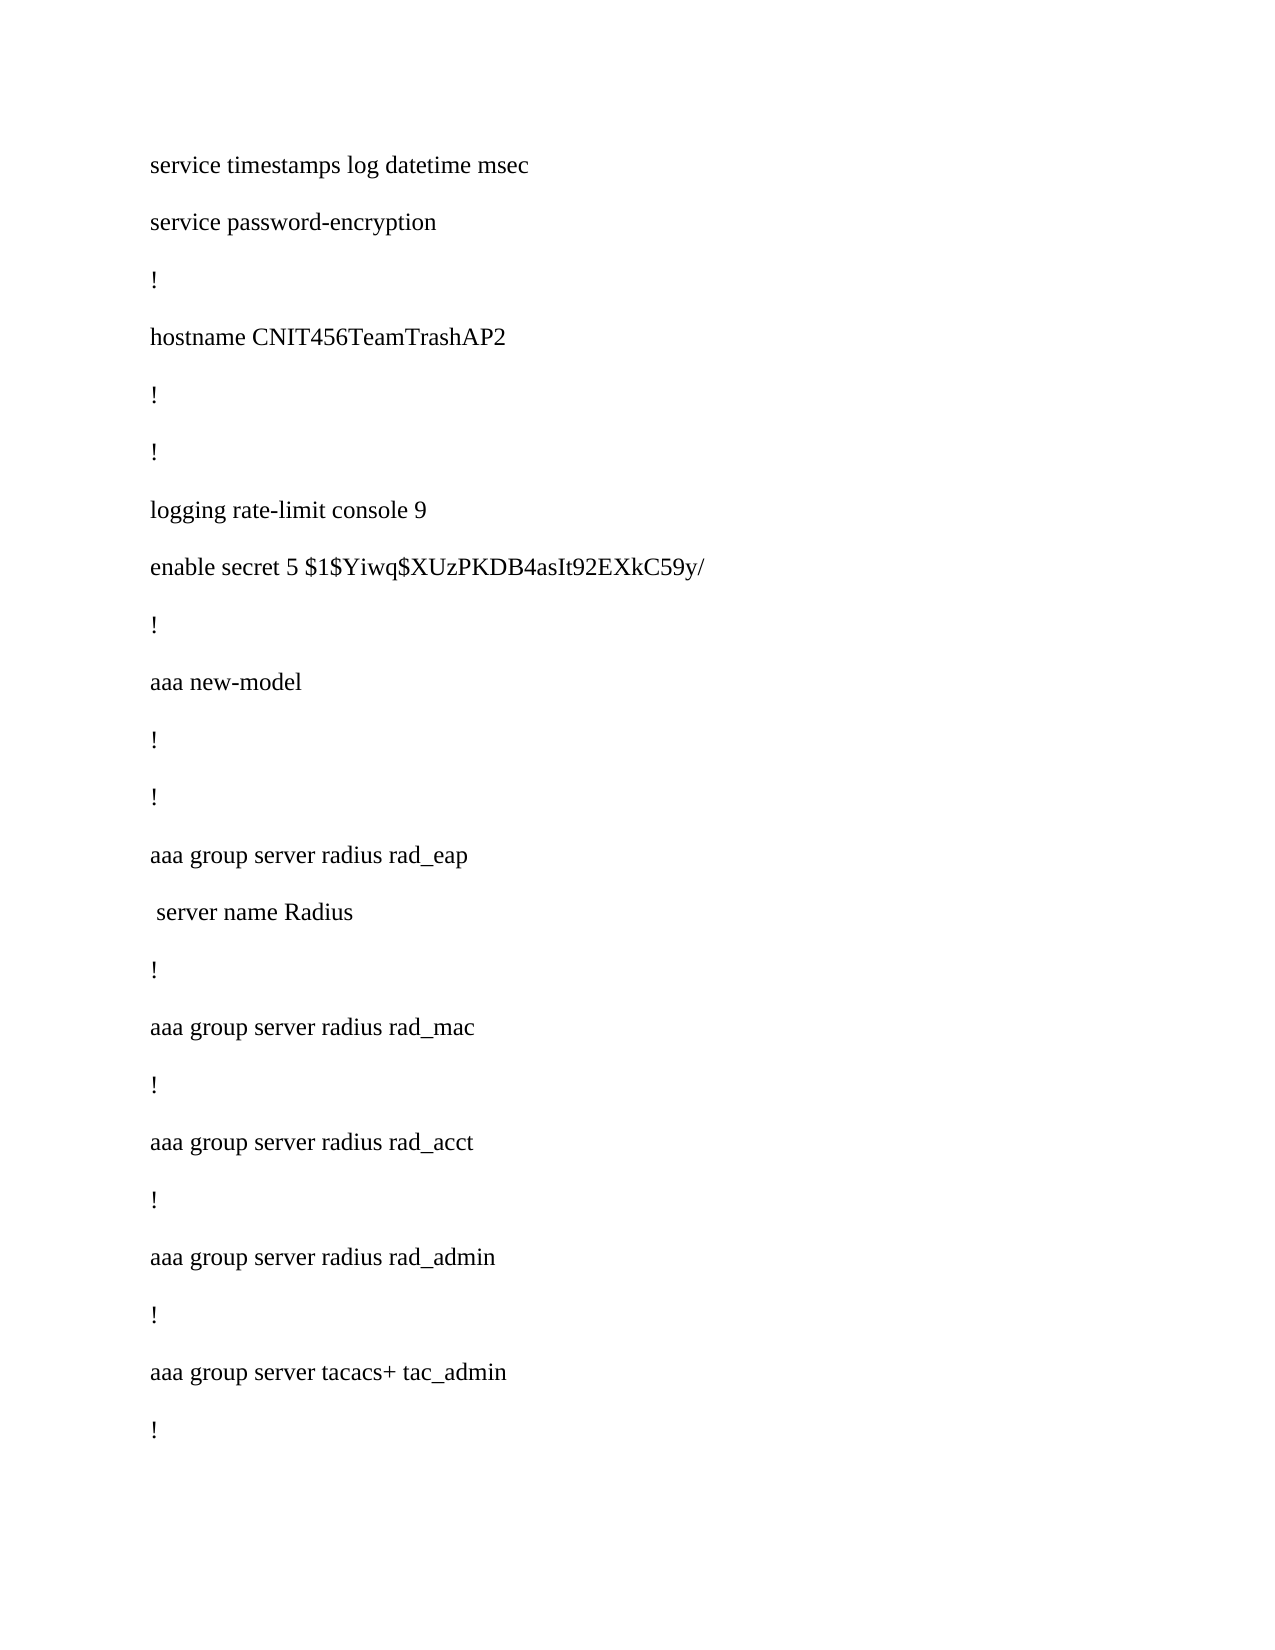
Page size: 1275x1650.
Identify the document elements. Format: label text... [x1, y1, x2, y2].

text ! [150, 380, 1125, 409]
text ! [150, 782, 1125, 811]
text aaa group server radius rad_acct [150, 1127, 1125, 1156]
text ! [150, 1070, 1125, 1099]
text ! [150, 725, 1125, 754]
text ! [150, 265, 1125, 294]
text ! [150, 610, 1125, 639]
text hostname CNIT456TeamTrashAP2 [150, 322, 1125, 351]
text aaa group server tacacs+ tac_admin [150, 1357, 1125, 1386]
text logging rate-limit console 9 [150, 495, 1125, 524]
text ! [150, 1185, 1125, 1214]
text service timestamps log datetime msec [150, 150, 1125, 179]
text enable secret 5 $1$Yiwq$XUzPKDB4asIt92EXkC59y/ [150, 552, 1125, 581]
text server name Radius [150, 897, 1125, 926]
text ! [150, 1415, 1125, 1444]
text aaa group server radius rad_admin [150, 1242, 1125, 1271]
text aaa new-model [150, 667, 1125, 696]
text ! [150, 955, 1125, 984]
text ! [150, 437, 1125, 466]
text aaa group server radius rad_eap [150, 840, 1125, 869]
text service password-encryption [150, 207, 1125, 236]
text ! [150, 1300, 1125, 1329]
text aaa group server radius rad_mac [150, 1012, 1125, 1041]
